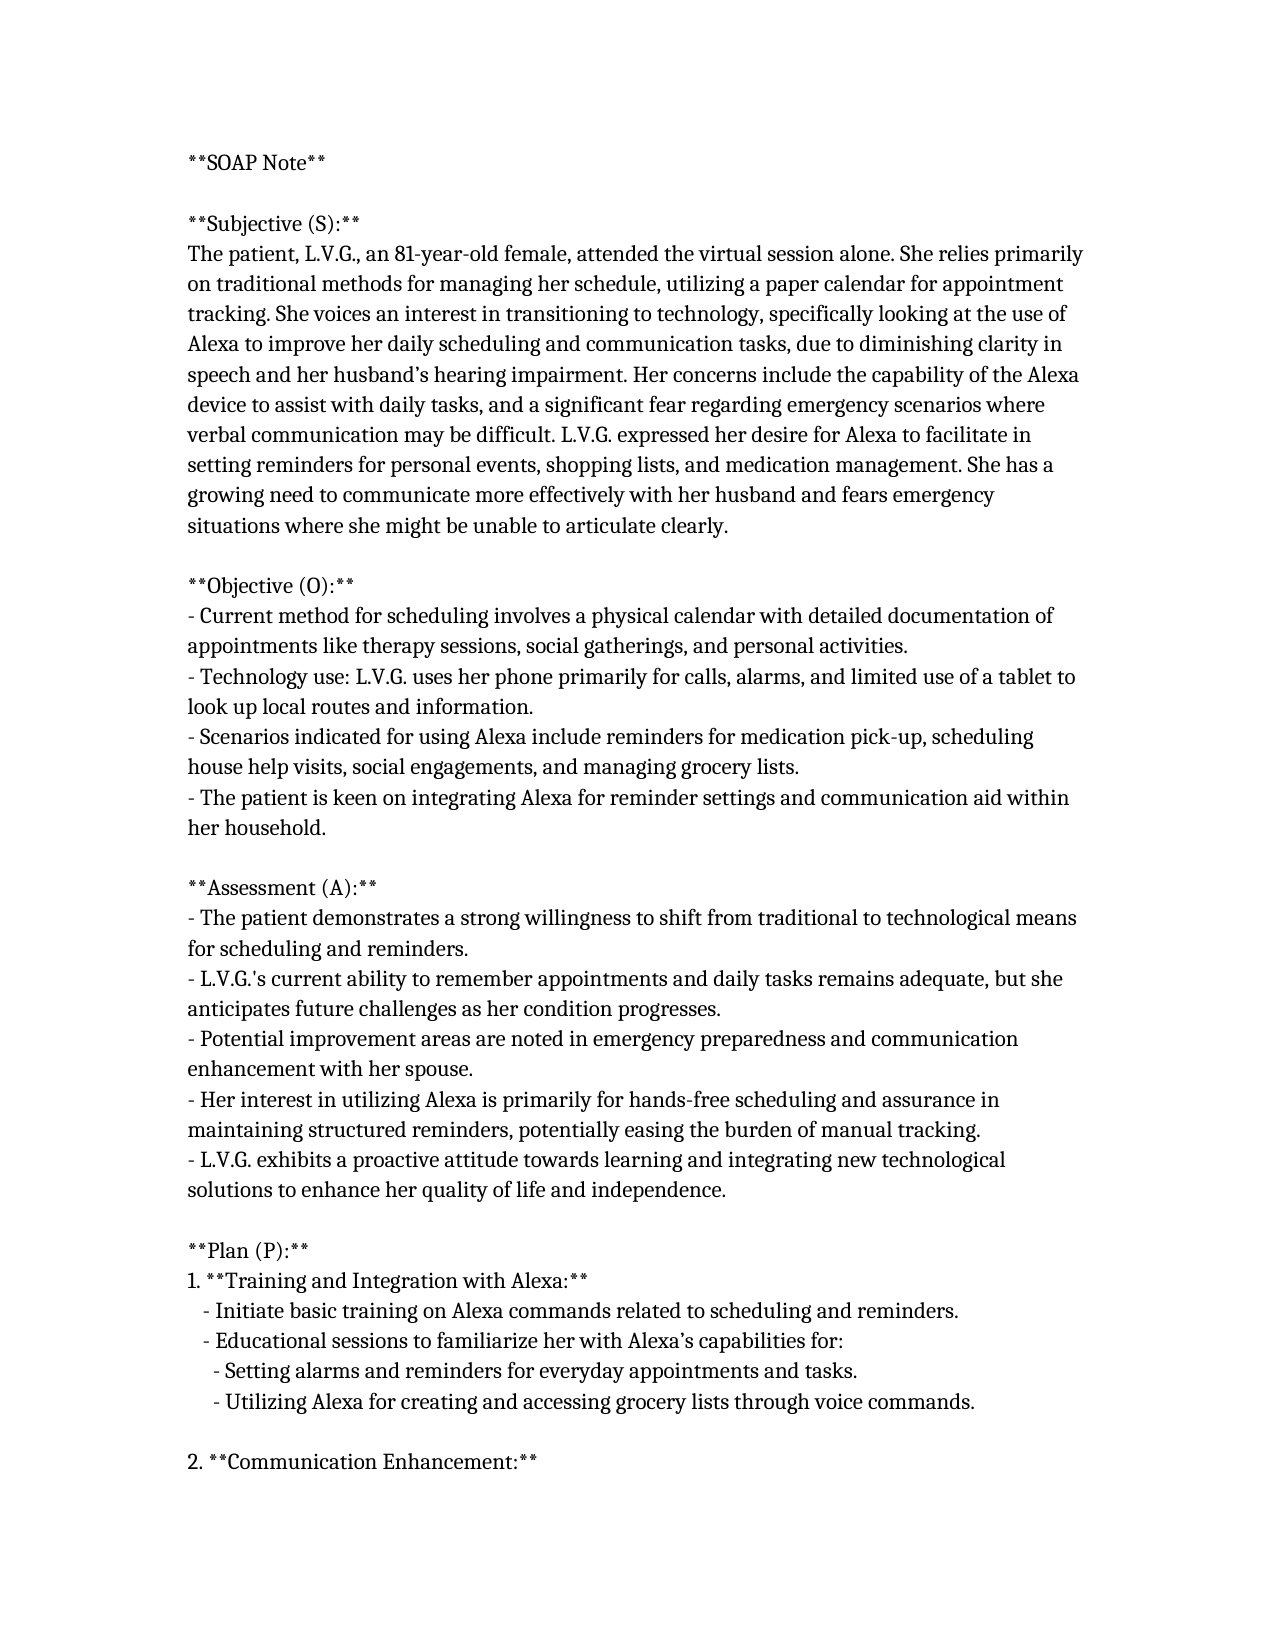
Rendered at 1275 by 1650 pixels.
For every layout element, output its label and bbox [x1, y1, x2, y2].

text [187, 150, 1087, 1475]
